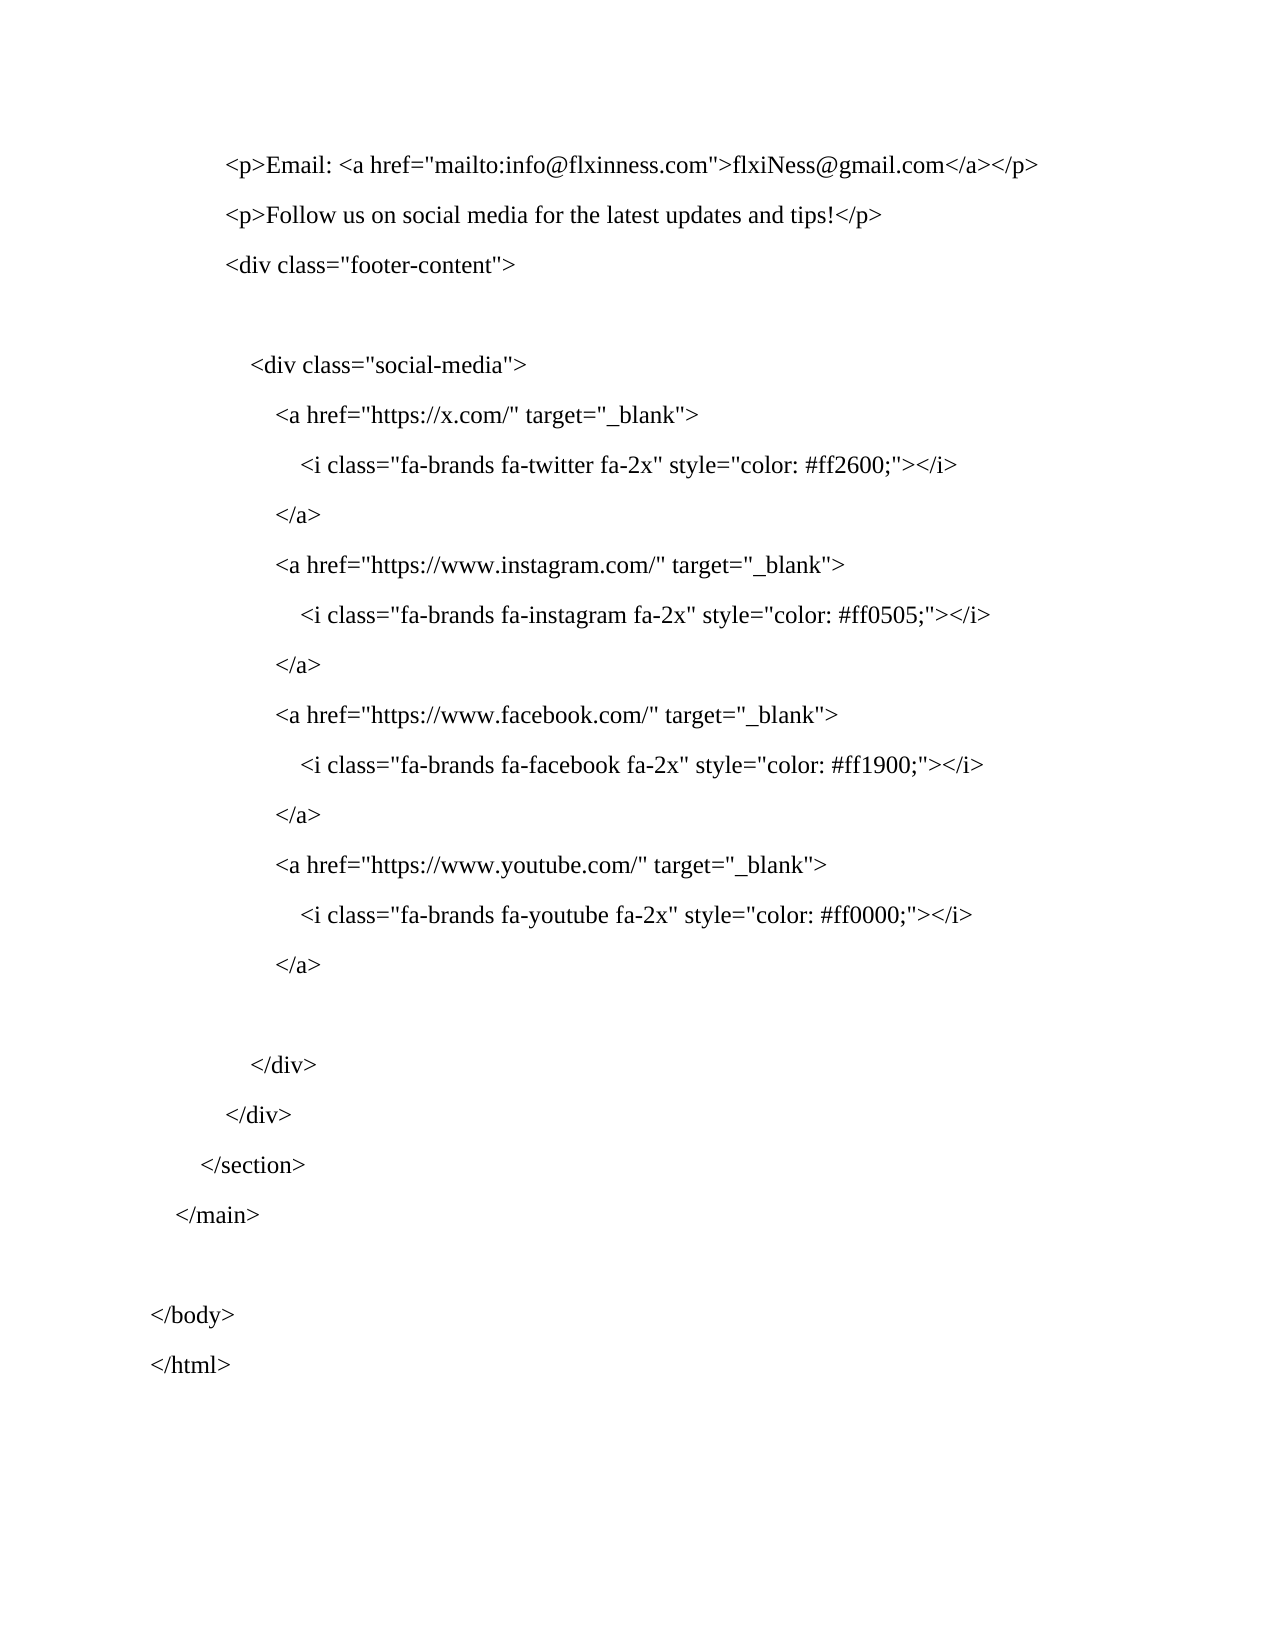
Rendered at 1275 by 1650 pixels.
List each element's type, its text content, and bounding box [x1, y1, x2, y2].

text </a> [150, 650, 1125, 679]
text <a href="https://www.instagram.com/" target="_blank"> [150, 550, 1125, 579]
text <i class="fa-brands fa-twitter fa-2x" style="color: #ff2600;"></i> [150, 450, 1125, 479]
text <div class="footer-content"> [150, 250, 1125, 279]
text </a> [150, 950, 1125, 979]
text </main> [150, 1200, 1125, 1229]
text </section> [150, 1150, 1125, 1179]
text <i class="fa-brands fa-facebook fa-2x" style="color: #ff1900;"></i> [150, 750, 1125, 779]
text <a href="https://www.youtube.com/" target="_blank"> [150, 850, 1125, 879]
text </a> [150, 500, 1125, 529]
text <i class="fa-brands fa-instagram fa-2x" style="color: #ff0505;"></i> [150, 600, 1125, 629]
text </body> [150, 1300, 1125, 1329]
text <p>Email: <a href="mailto:info@flxinness.com">flxiNess@gmail.com</a></p> [150, 150, 1125, 179]
text </div> [150, 1100, 1125, 1129]
text <div class="social-media"> [150, 350, 1125, 379]
text <i class="fa-brands fa-youtube fa-2x" style="color: #ff0000;"></i> [150, 900, 1125, 929]
text </html> [150, 1350, 1125, 1379]
text </div> [150, 1050, 1125, 1079]
text </a> [150, 800, 1125, 829]
text <a href="https://x.com/" target="_blank"> [150, 400, 1125, 429]
text <a href="https://www.facebook.com/" target="_blank"> [150, 700, 1125, 729]
text <p>Follow us on social media for the latest updates and tips!</p> [150, 200, 1125, 229]
